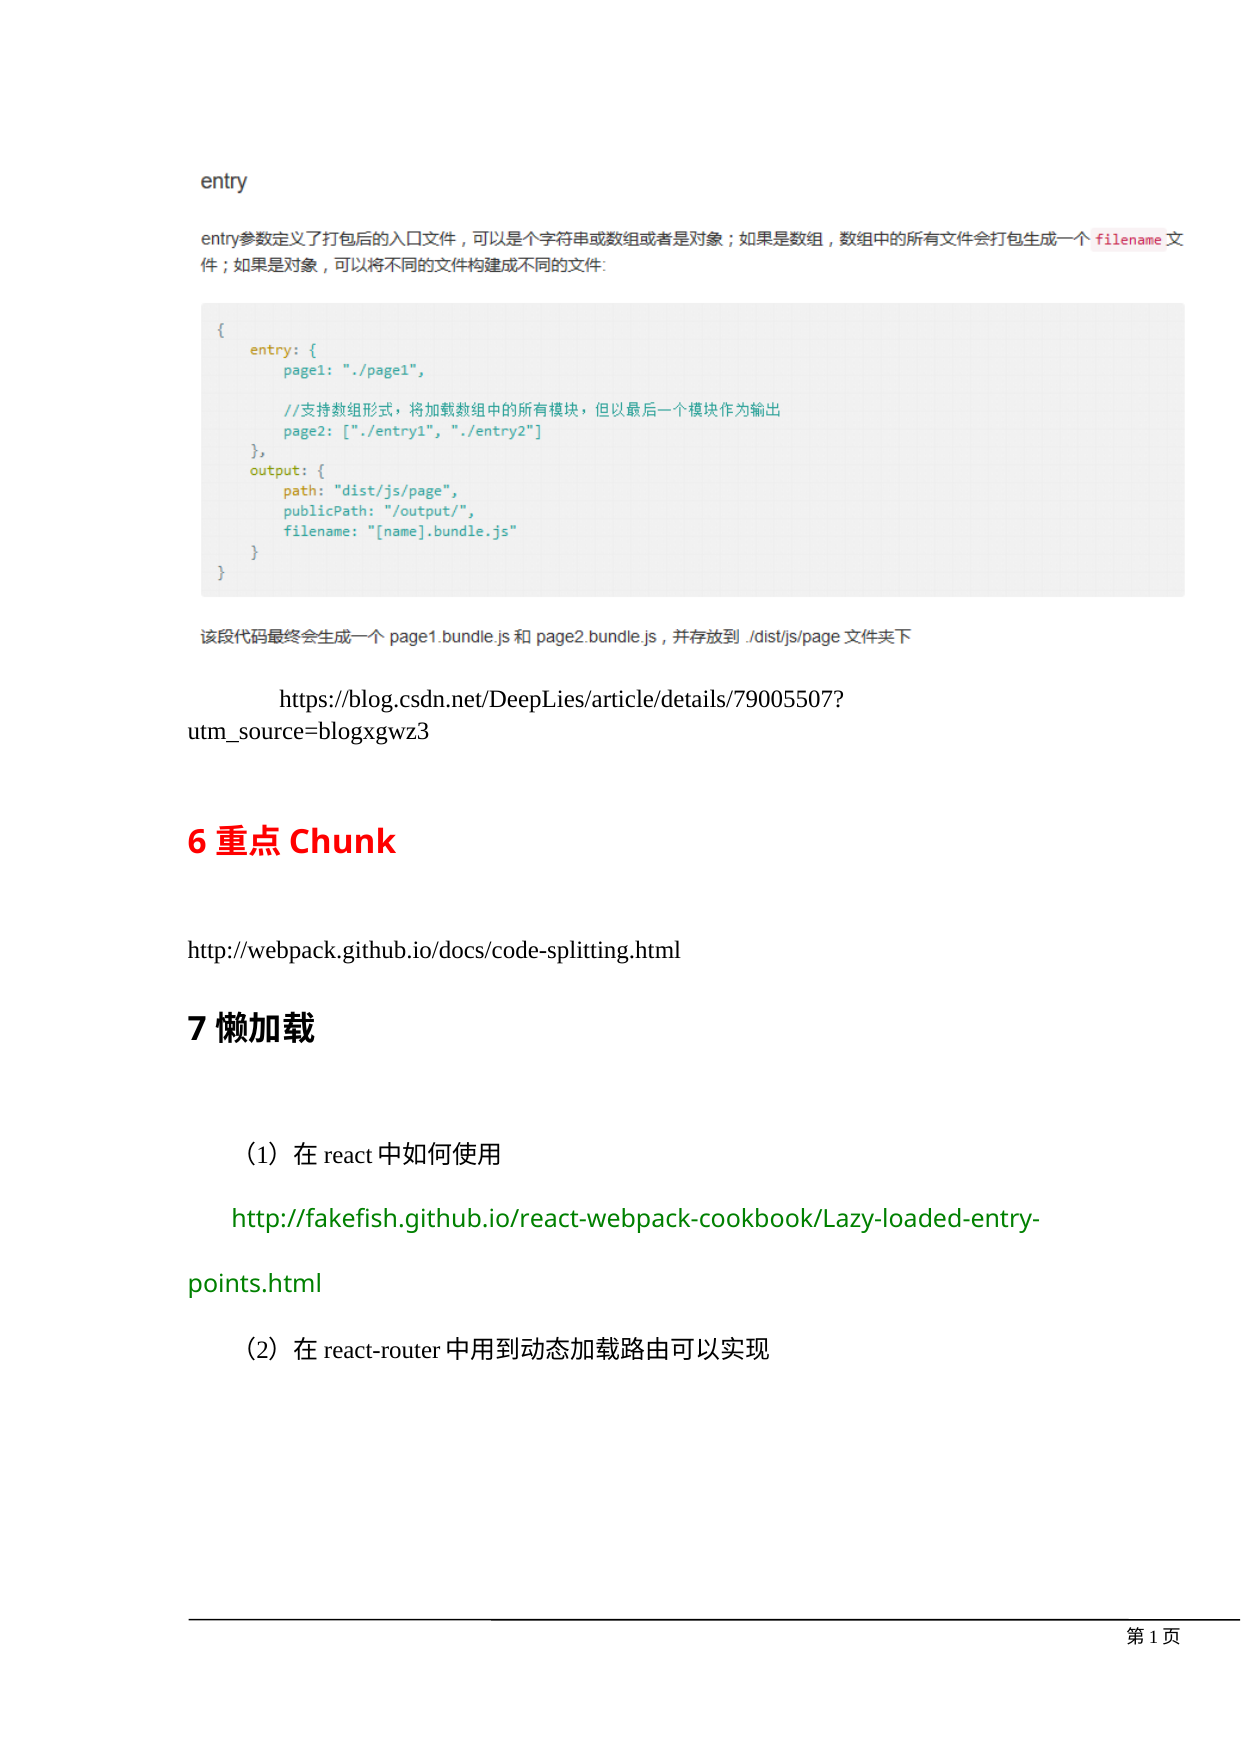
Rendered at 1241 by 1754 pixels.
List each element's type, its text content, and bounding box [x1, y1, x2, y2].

text https://blog.csdn.net/DeepLies/article/details/79005507?utm_source=blogxgwz3 [187, 682, 1053, 747]
subtitle 7 懒加载 [187, 993, 1053, 1058]
picture [187, 162, 1192, 658]
text （1）在react中如何使用 [187, 1120, 1053, 1185]
subtitle 6 重点Chunk [187, 807, 1053, 872]
text （2）在react-router中用到动态加载路由可以实现 [187, 1315, 1053, 1380]
text http://webpack.github.io/docs/code-splitting.html [187, 933, 1053, 966]
text http://fakefish.github.io/react-webpack-cookbook/Lazy-loaded-entry-points.html [187, 1185, 1053, 1315]
